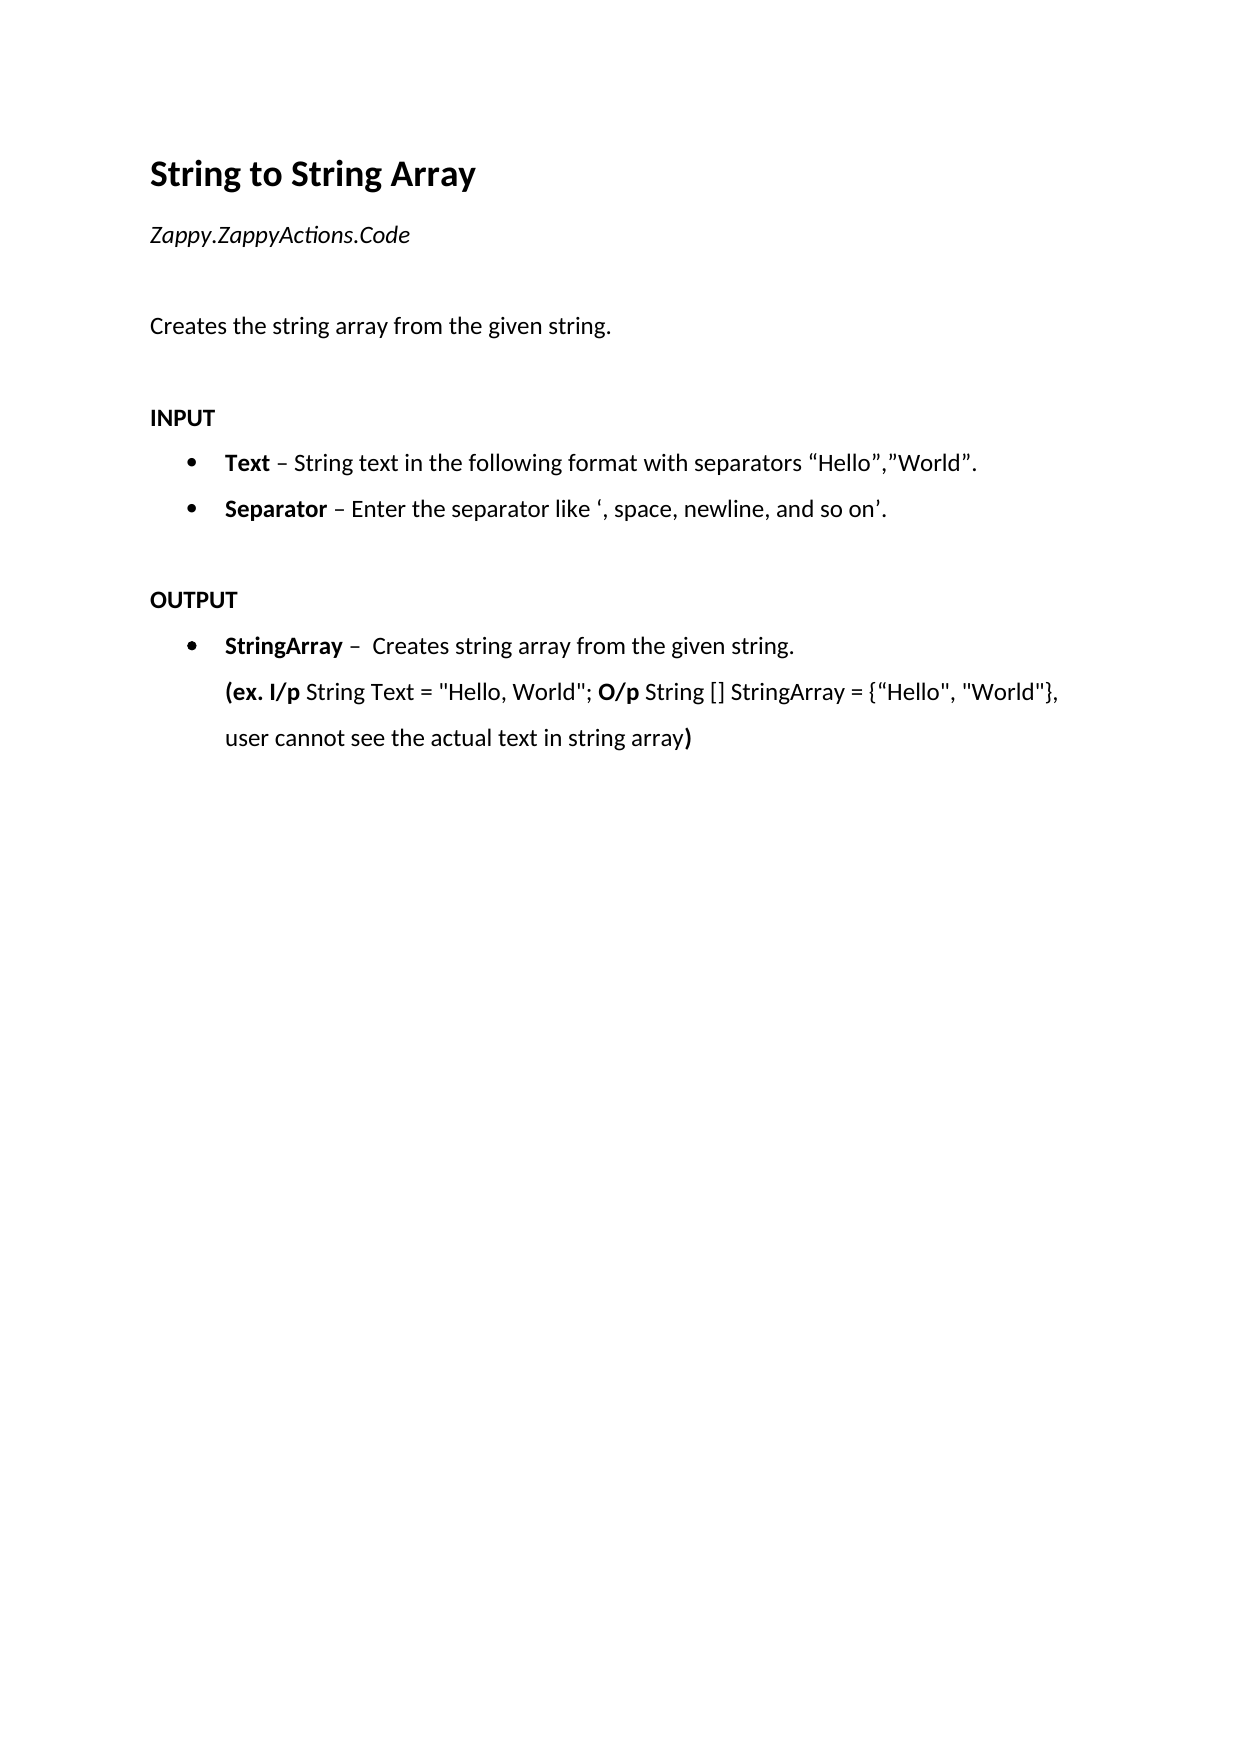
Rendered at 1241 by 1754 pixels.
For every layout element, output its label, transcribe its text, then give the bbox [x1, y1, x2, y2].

subtitle OUTPUT [150, 584, 1090, 615]
subtitle INPUT [150, 402, 1090, 432]
text String to String Array [150, 150, 1090, 196]
text Zappy.ZappyActions.Code [150, 219, 1090, 249]
list StringArray – Creates string array from the given string. [187, 630, 1090, 661]
list Separator – Enter the separator like ‘, space, newline, and so on’. [187, 493, 1090, 524]
list Text – String text in the following format with separators “Hello”,”World”. [187, 447, 1090, 478]
text Creates the string array from the given string. [150, 310, 1090, 341]
list (ex. I/p String Text = "Hello, World"; O/p String [] StringArray = {“Hello", "World"}, user cannot see the actual text in string array) [225, 676, 1090, 752]
